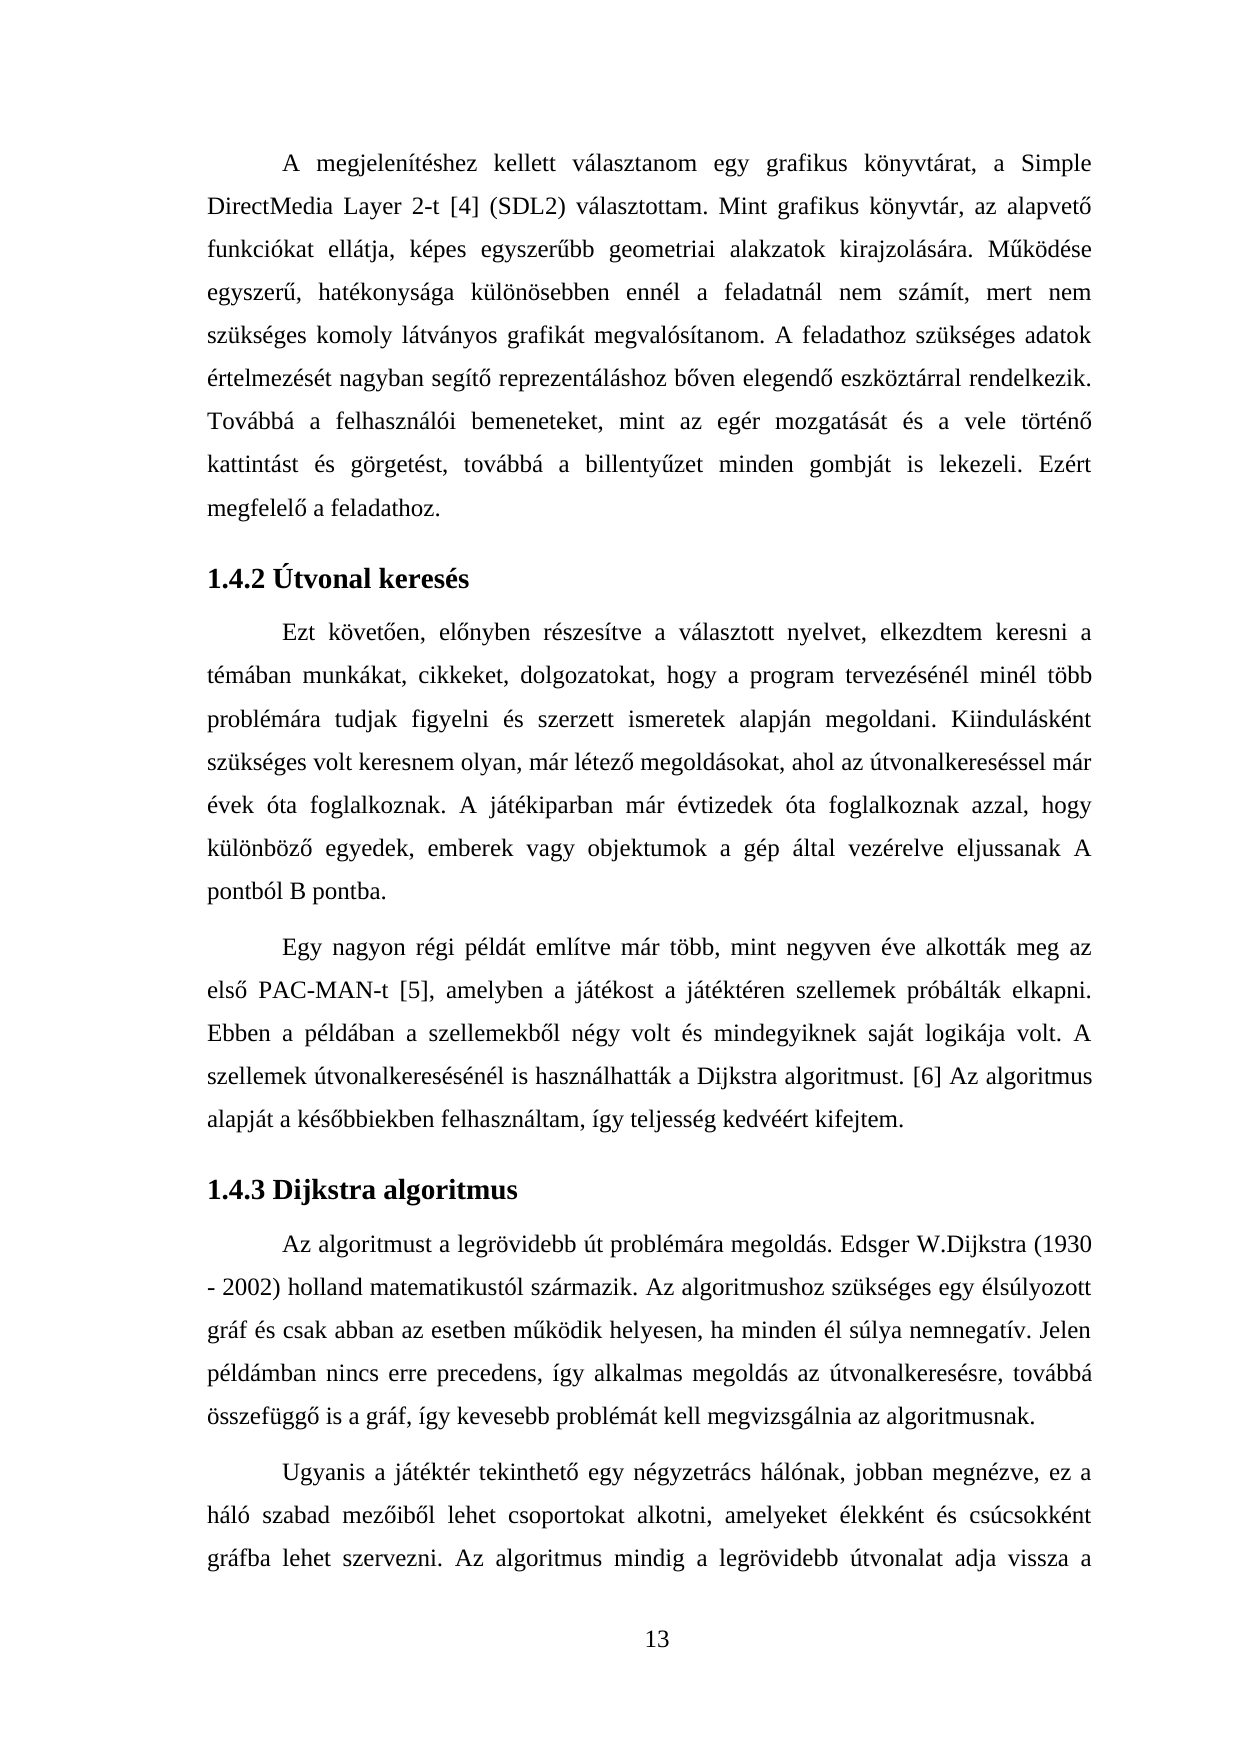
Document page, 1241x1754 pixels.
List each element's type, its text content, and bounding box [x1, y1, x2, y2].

text Egy nagyon régi példát említve már több, mint negyven éve alkották meg az első PAC-MAN-t, amelyben a játékost a játéktéren szellemek próbálták elkapni. Ebben a példában a szellemekből négy volt és mindegyiknek saját logikája volt. A szellemek útvonalkeresésénél is használhatták a Dijkstra algoritmust. Az algoritmus alapját a későbbiekben felhasználtam, így teljesség kedvéért kifejtem. [207, 932, 1092, 1133]
text Ezt követően, előnyben részesítve a választott nyelvet, elkezdtem keresni a témában munkákat, cikkeket, dolgozatokat, hogy a program tervezésénél minél több problémára tudjak figyelni és szerzett ismeretek alapján megoldani. Kiindulásként szükséges volt keresnem olyan, már létező megoldásokat, ahol az útvonalkereséssel már évek óta foglalkoznak. A játékiparban már évtizedek óta foglalkoznak azzal, hogy különböző egyedek, emberek vagy objektumok a gép által vezérelve eljussanak A pontból B pontba. [207, 617, 1092, 905]
subtitle Dijkstra algoritmus [207, 1172, 1092, 1206]
text Az algoritmust a legrövidebb út problémára megoldás. Edsger W.Dijkstra (1930 - 2002) holland matematikustól származik. Az algoritmushoz szükséges egy élsúlyozott gráf és csak abban az esetben működik helyesen, ha minden él súlya nemnegatív. Jelen példámban nincs erre precedens, így alkalmas megoldás az útvonalkeresésre, továbbá összefüggő is a gráf, így kevesebb problémát kell megvizsgálnia az algoritmusnak. [207, 1229, 1092, 1430]
subtitle Útvonal keresés [207, 561, 1092, 594]
